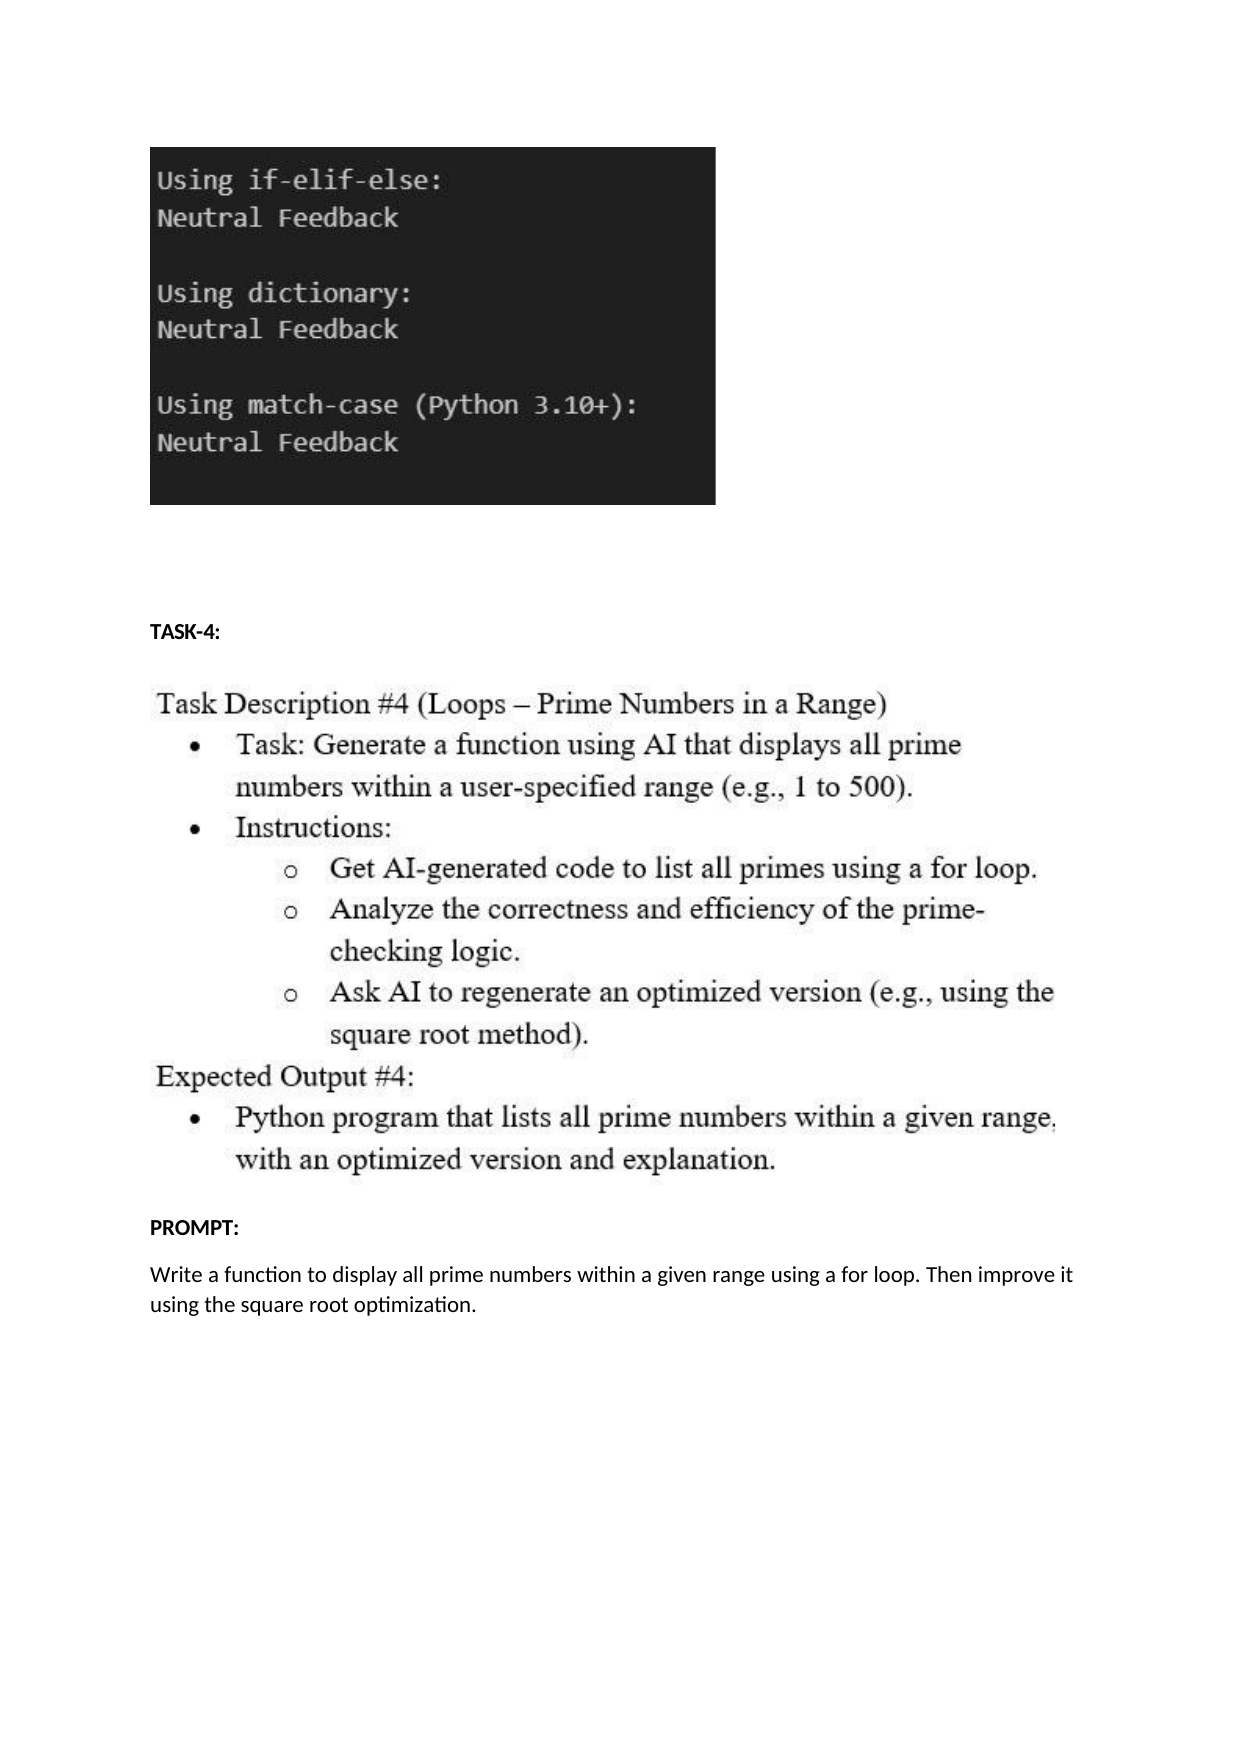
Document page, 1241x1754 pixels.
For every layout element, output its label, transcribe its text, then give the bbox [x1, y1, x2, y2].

picture [150, 147, 716, 505]
text TASK-4: [150, 617, 1093, 645]
text Write a function to display all prime numbers within a given range using a for loop. Then improve it using the square root optimization. [150, 1260, 1093, 1318]
text PROMPT: [150, 1213, 1093, 1241]
picture [150, 684, 1056, 1185]
